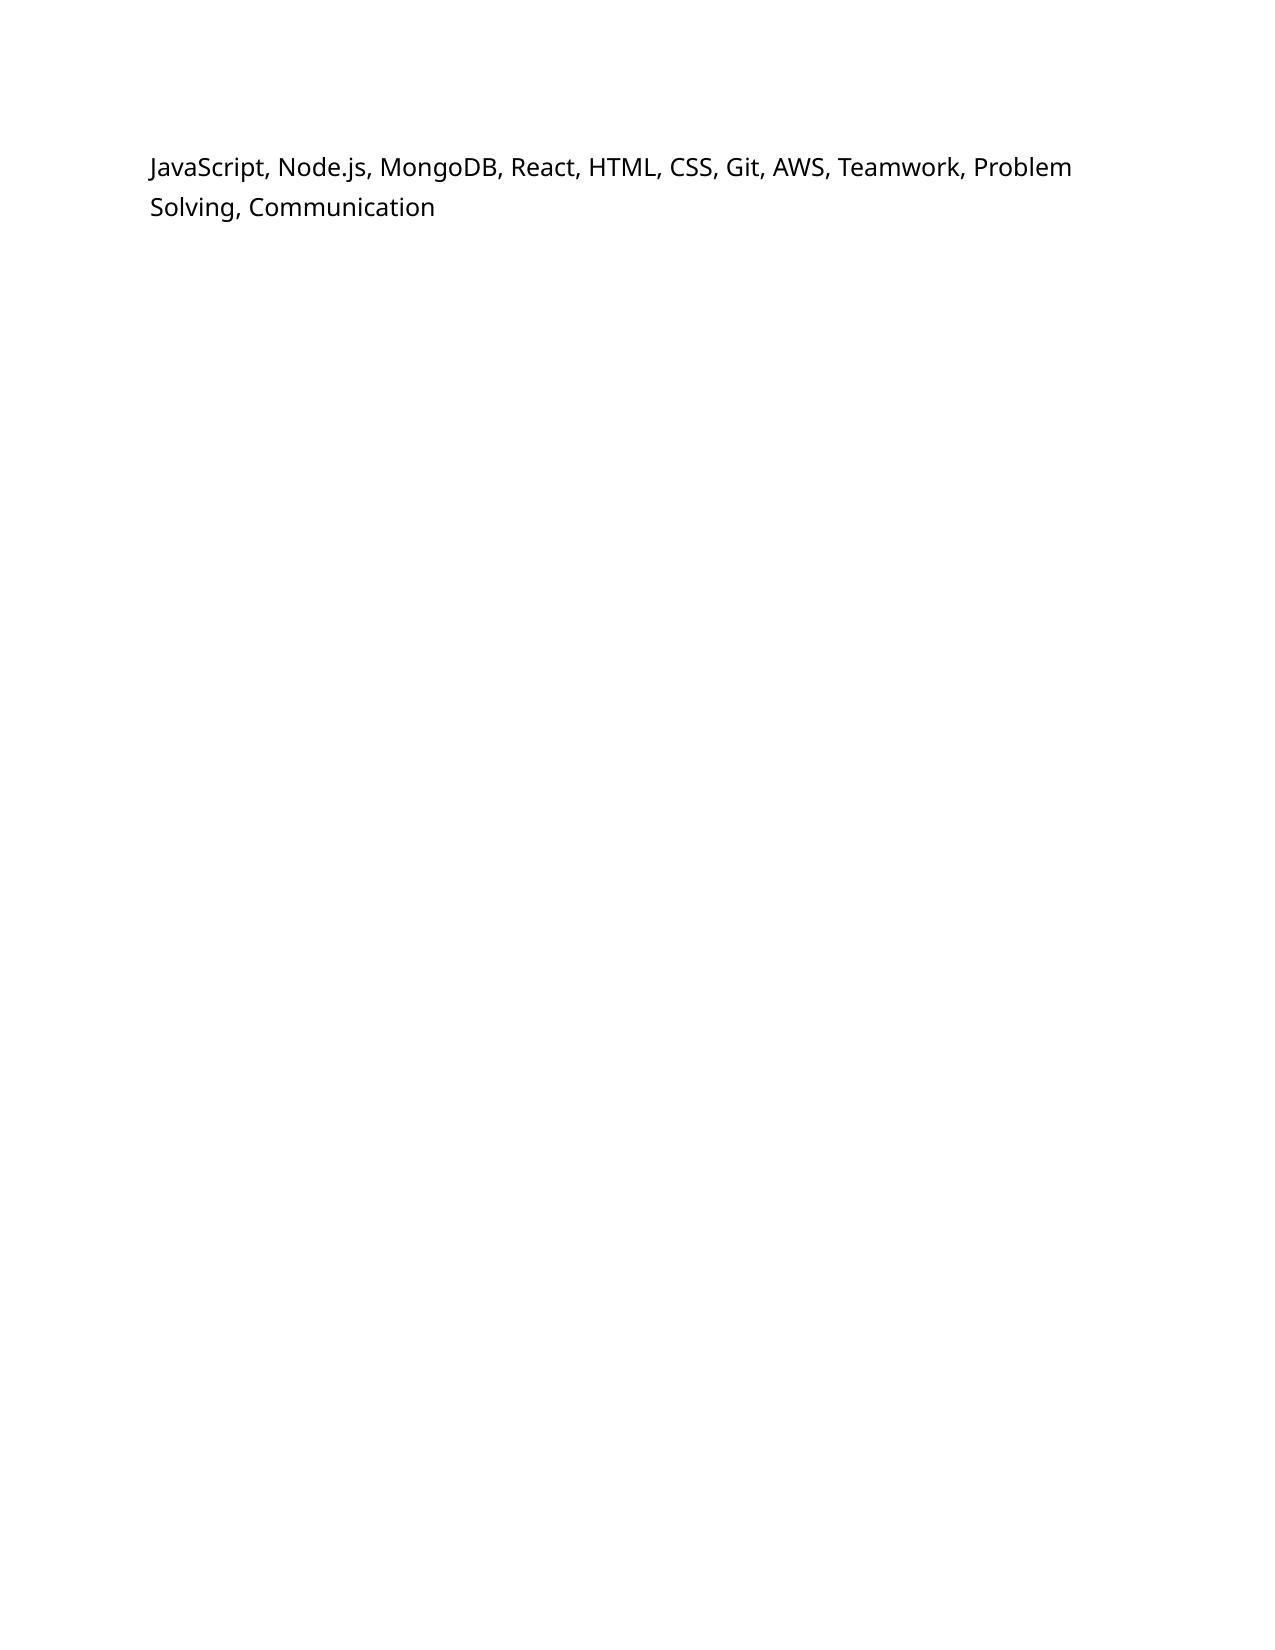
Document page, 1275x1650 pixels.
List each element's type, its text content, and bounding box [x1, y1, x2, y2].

text JavaScript, Node.js, MongoDB, React, HTML, CSS, Git, AWS, Teamwork, Problem Solving, Communication [150, 150, 1125, 223]
